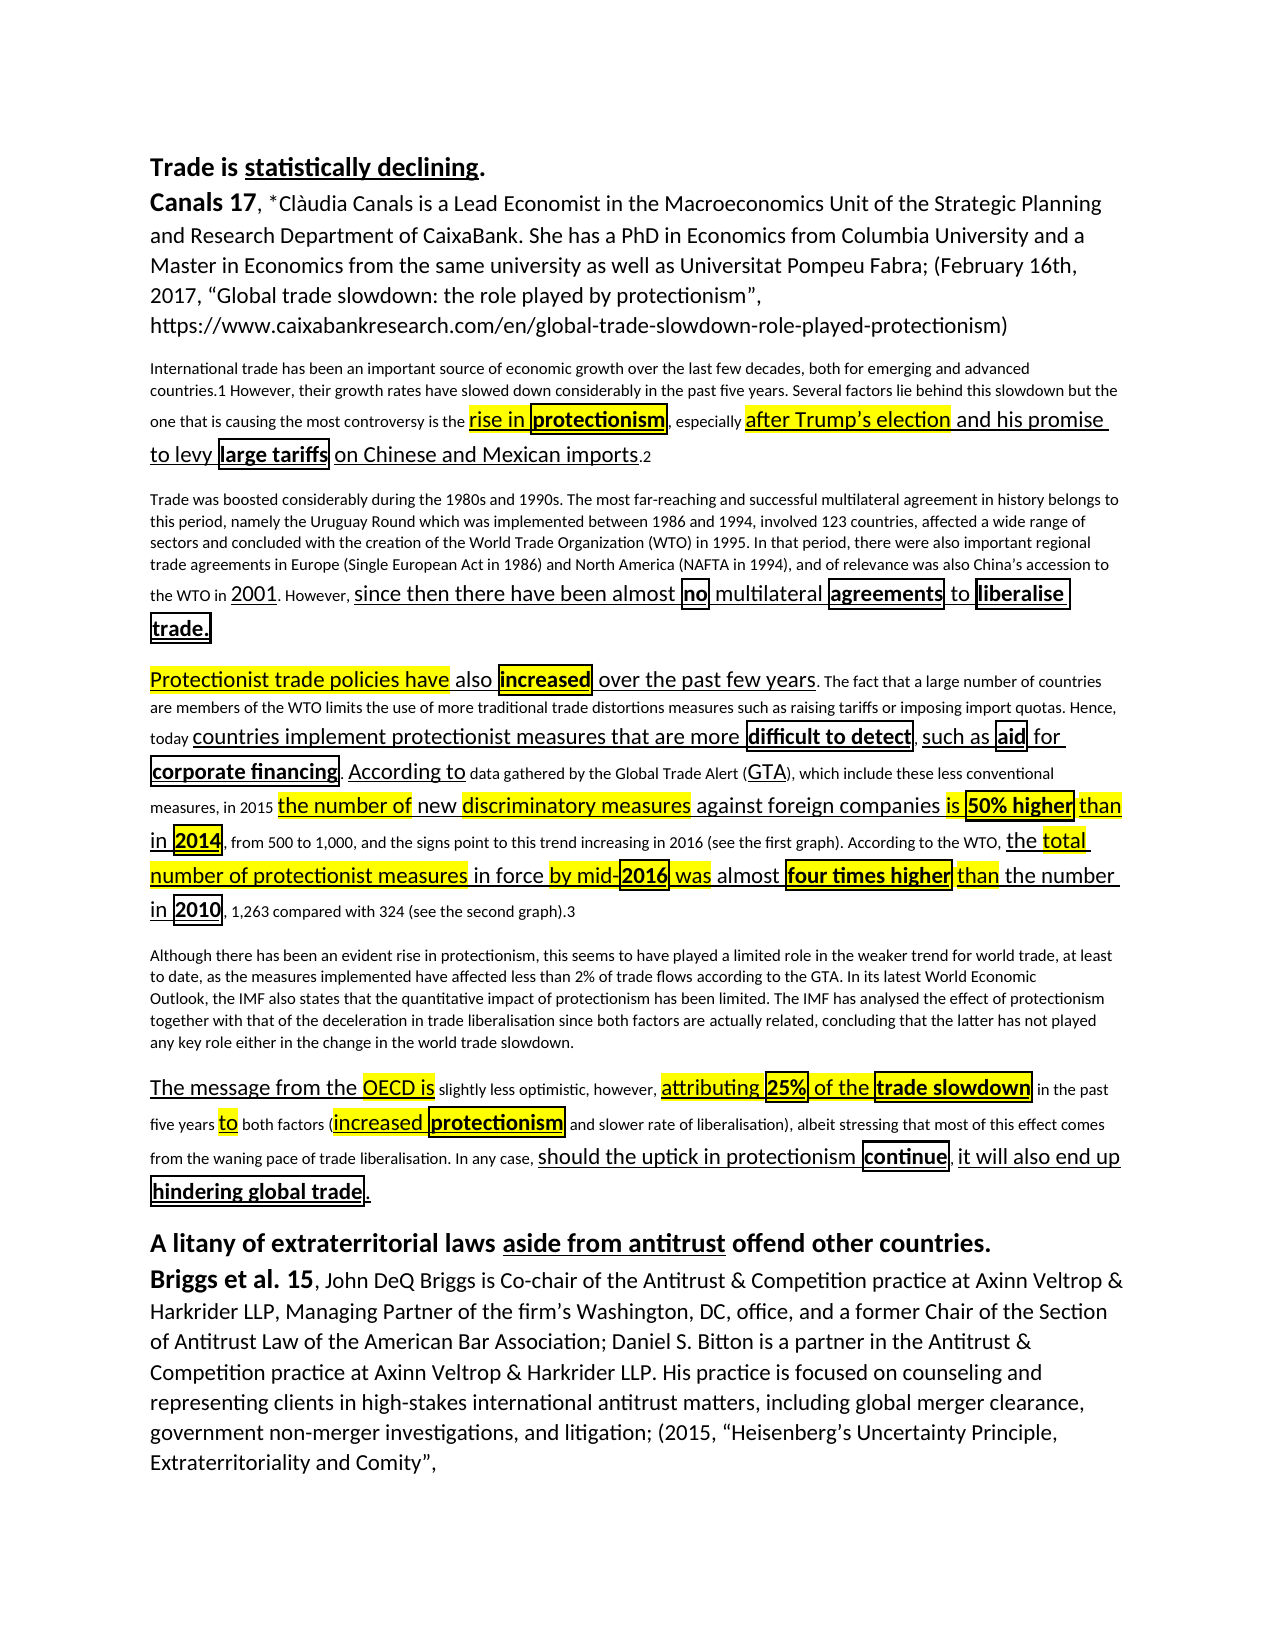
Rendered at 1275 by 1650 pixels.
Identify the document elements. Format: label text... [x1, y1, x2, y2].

text Trade was boosted considerably during the 1980s and 1990s. The most far-reaching and successful multilateral agreement in history belongs to this period, namely the Uruguay Round which was implemented between 1986 and 1994, involved 123 countries, affected a wide range of sectors and concluded with the creation of the World Trade Organization (WTO) in 1995. In that period, there were also important regional trade agreements in Europe (Single European Act in 1986) and North America (NAFTA in 1994), and of relevance was also China’s accession to the WTO in 2001. However, since then there have been almost no multilateral agreements to liberalise trade. [150, 489, 1125, 644]
text Canals 17, *Clàudia Canals is a Lead Economist in the Macroeconomics Unit of the Strategic Planning and Research Department of CaixaBank. She has a PhD in Economics from Columbia University and a Master in Economics from the same university as well as Universitat Pompeu Fabra; (February 16th, 2017, “Global trade slowdown: the role played by protectionism”, https://www.caixabankresearch.com/en/global-trade-slowdown-role-played-protectionism) [150, 186, 1125, 339]
text Protectionist trade policies have also increased over the past few years. The fact that a large number of countries are members of the WTO limits the use of more traditional trade distortions measures such as raising tariffs or imposing import quotas. Hence, today countries implement protectionist measures that are more difficult to detect, such as aid for corporate financing. According to data gathered by the Global Trade Alert (GTA), which include these less conventional measures, in 2015 the number of new discriminatory measures against foreign companies is 50% higher than in 2014, from 500 to 1,000, and the signs point to this trend increasing in 2016 (see the first graph). According to the WTO, the total number of protectionist measures in force by mid-2016 was almost four times higher than the number in 2010, 1,263 compared with 324 (see the second graph).3 [150, 663, 1125, 926]
subtitle A litany of extraterritorial laws aside from antitrust offend other countries. [150, 1226, 1125, 1259]
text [150, 1262, 1125, 1476]
text The message from the OECD is slightly less optimistic, however, attributing 25% of the trade slowdown in the past five years to both factors (increased protectionism and slower rate of liberalisation), albeit stressing that most of this effect comes from the waning pace of trade liberalisation. In any case, should the uptick in protectionism continue, it will also end up hindering global trade. [150, 1071, 1125, 1207]
text Although there has been an evident rise in protectionism, this seems to have played a limited role in the weaker trend for world trade, at least to date, as the measures implemented have affected less than 2% of trade flows according to the GTA. In its latest World Economic Outlook, the IMF also states that the quantitative impact of protectionism has been limited. The IMF has analysed the effect of protectionism together with that of the deceleration in trade liberalisation since both factors are actually related, concluding that the latter has not played any key role either in the change in the world trade slowdown. [150, 945, 1125, 1053]
text International trade has been an important source of economic growth over the last few decades, both for emerging and advanced countries.1 However, their growth rates have slowed down considerably in the past five years. Several factors lie behind this slowdown but the one that is causing the most controversy is the rise in protectionism, especially after Trump’s election and his promise to levy large tariffs on Chinese and Mexican imports.2 [150, 358, 1125, 470]
subtitle Trade is statistically declining. [150, 150, 1125, 183]
